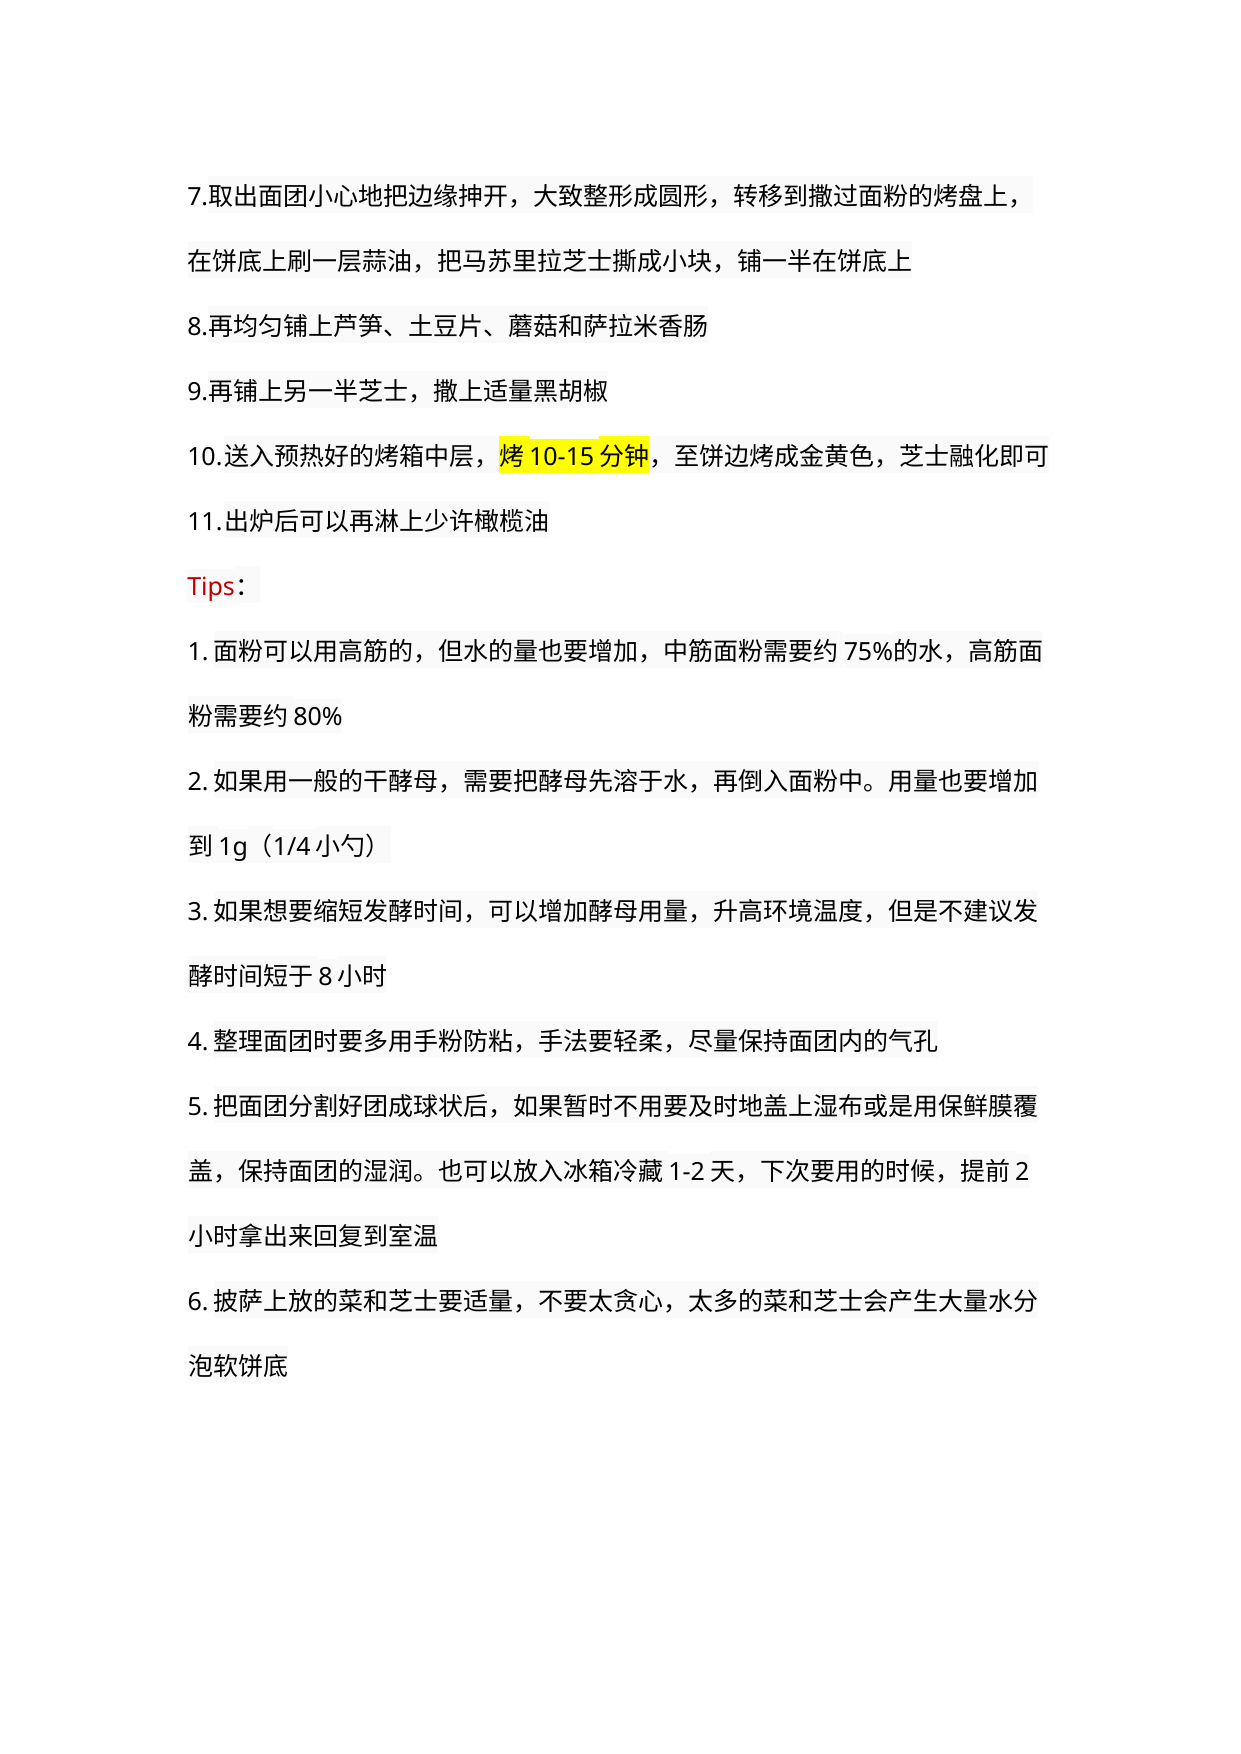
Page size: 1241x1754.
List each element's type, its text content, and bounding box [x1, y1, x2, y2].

list 取出面团小心地把边缘抻开，大致整形成圆形，转移到撒过面粉的烤盘上，在饼底上刷一层蒜油，把马苏里拉芝士撕成小块，铺一半在饼底上 [187, 162, 1053, 292]
list 整理面团时要多用手粉防粘，手法要轻柔，尽量保持面团内的气孔 [187, 1007, 1053, 1072]
list 如果想要缩短发酵时间，可以增加酵母用量，升高环境温度，但是不建议发酵时间短于8小时 [187, 877, 1053, 1007]
list 把面团分割好团成球状后，如果暂时不用要及时地盖上湿布或是用保鲜膜覆盖，保持面团的湿润。也可以放入冰箱冷藏1-2天，下次要用的时候，提前2小时拿出来回复到室温 [187, 1072, 1053, 1267]
list 面粉可以用高筋的，但水的量也要增加，中筋面粉需要约75%的水，高筋面粉需要约80% [187, 617, 1053, 747]
list 如果用一般的干酵母，需要把酵母先溶于水，再倒入面粉中。用量也要增加到1g（1/4小勺） [187, 747, 1053, 877]
list 披萨上放的菜和芝士要适量，不要太贪心，太多的菜和芝士会产生大量水分泡软饼底 [187, 1267, 1053, 1397]
list 出炉后可以再淋上少许橄榄油 [187, 487, 1053, 552]
list 送入预热好的烤箱中层，烤10-15分钟，至饼边烤成金黄色，芝士融化即可 [187, 422, 1053, 487]
list 再均匀铺上芦笋、土豆片、蘑菇和萨拉米香肠 [187, 292, 1053, 357]
text Tips： [187, 552, 1053, 617]
list 再铺上另一半芝士，撒上适量黑胡椒 [187, 357, 1053, 422]
